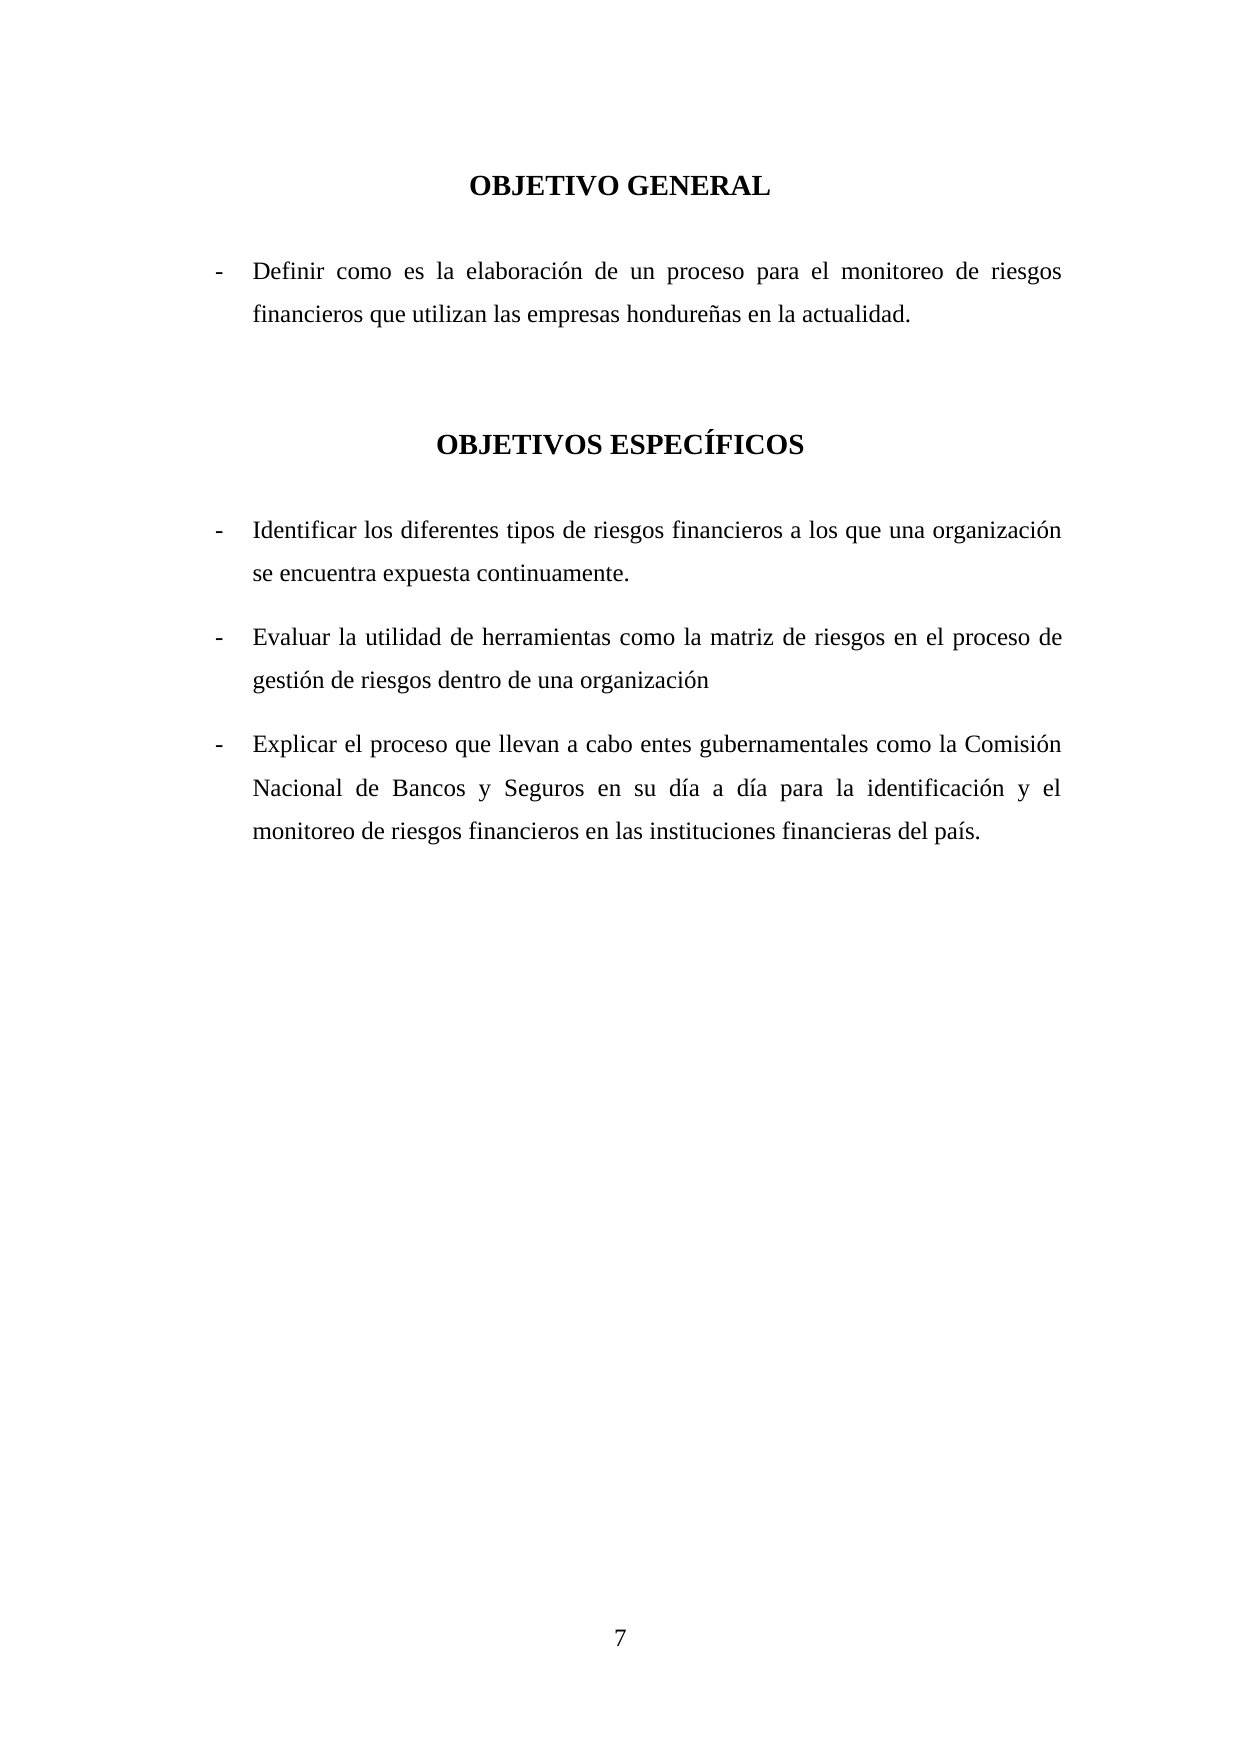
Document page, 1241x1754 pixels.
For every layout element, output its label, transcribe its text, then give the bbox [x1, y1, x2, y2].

list Definir como es la elaboración de un proceso para el monitoreo de riesgos financieros que utilizan las empresas hondureñas en la actualidad. [215, 256, 1063, 328]
text OBJETIVO GENERAL [177, 168, 1063, 202]
list Explicar el proceso que llevan a cabo entes gubernamentales como la Comisión Nacional de Bancos y Seguros en su día a día para la identificación y el monitoreo de riesgos financieros en las instituciones financieras del país. [215, 729, 1063, 844]
list Evaluar la utilidad de herramientas como la matriz de riesgos en el proceso de gestión de riesgos dentro de una organización [215, 622, 1063, 694]
list Identificar los diferentes tipos de riesgos financieros a los que una organización se encuentra expuesta continuamente. [215, 515, 1063, 587]
text OBJETIVOS ESPECÍFICOS [177, 427, 1063, 461]
